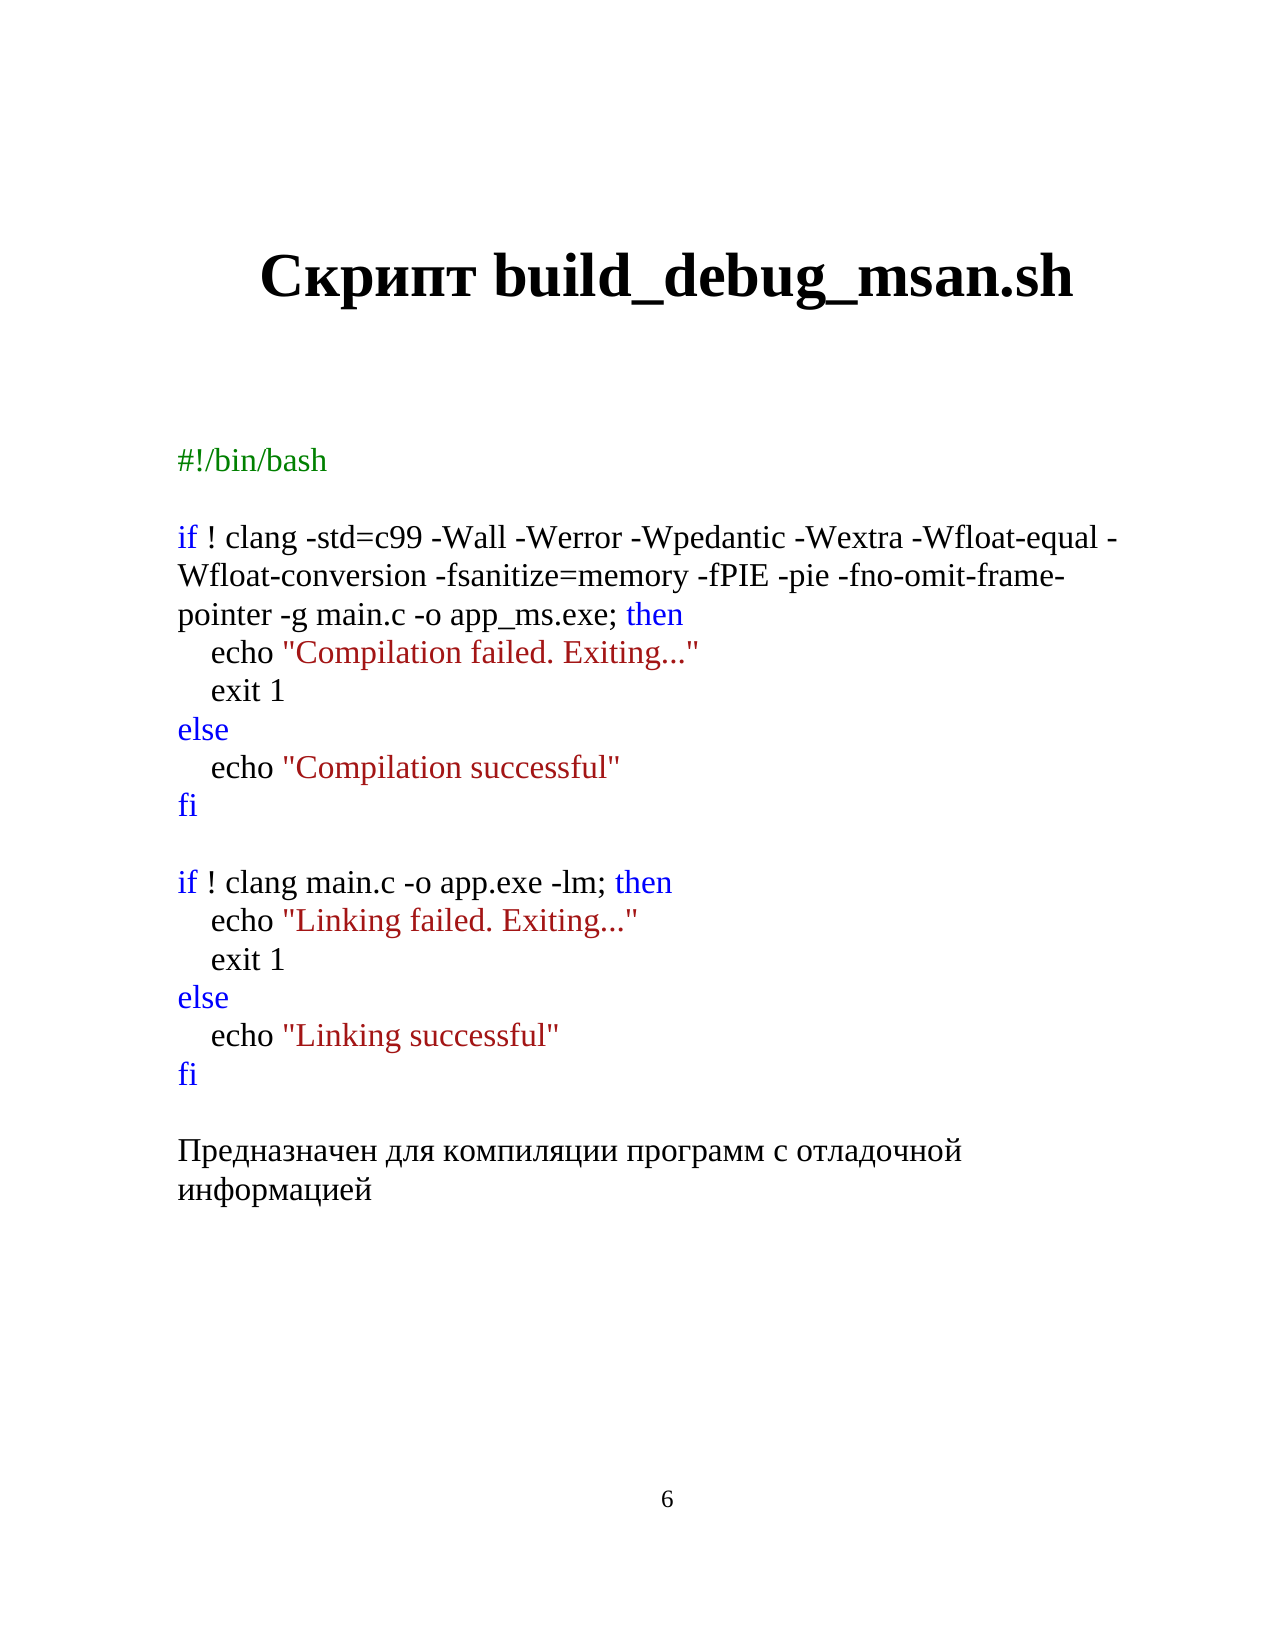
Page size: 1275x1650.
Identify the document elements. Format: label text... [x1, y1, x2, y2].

text fi [177, 1054, 1157, 1092]
text Скрипт build_debug_msan.sh [177, 238, 1157, 310]
text exit 1 [177, 939, 1157, 977]
text echo "Compilation successful" [177, 747, 1157, 786]
text fi [177, 786, 1157, 824]
text exit 1 [177, 671, 1157, 709]
text echo "Compilation failed. Exiting..." [177, 632, 1157, 671]
text else [177, 709, 1157, 747]
text else [177, 977, 1157, 1016]
text Предназначен для компиляции программ с отладочной информацией [177, 1131, 1157, 1207]
text echo "Linking successful" [177, 1016, 1157, 1054]
text echo "Linking failed. Exiting..." [177, 901, 1157, 939]
text if ! clang -std=c99 -Wall -Werror -Wpedantic -Wextra -Wfloat-equal -Wfloat-conversion -fsanitize=memory -fPIE -pie -fno-omit-frame-pointer -g main.c -o app_ms.exe; then [177, 517, 1157, 632]
text if ! clang main.c -o app.exe -lm; then [177, 862, 1157, 901]
text #!/bin/bash [177, 441, 1157, 479]
